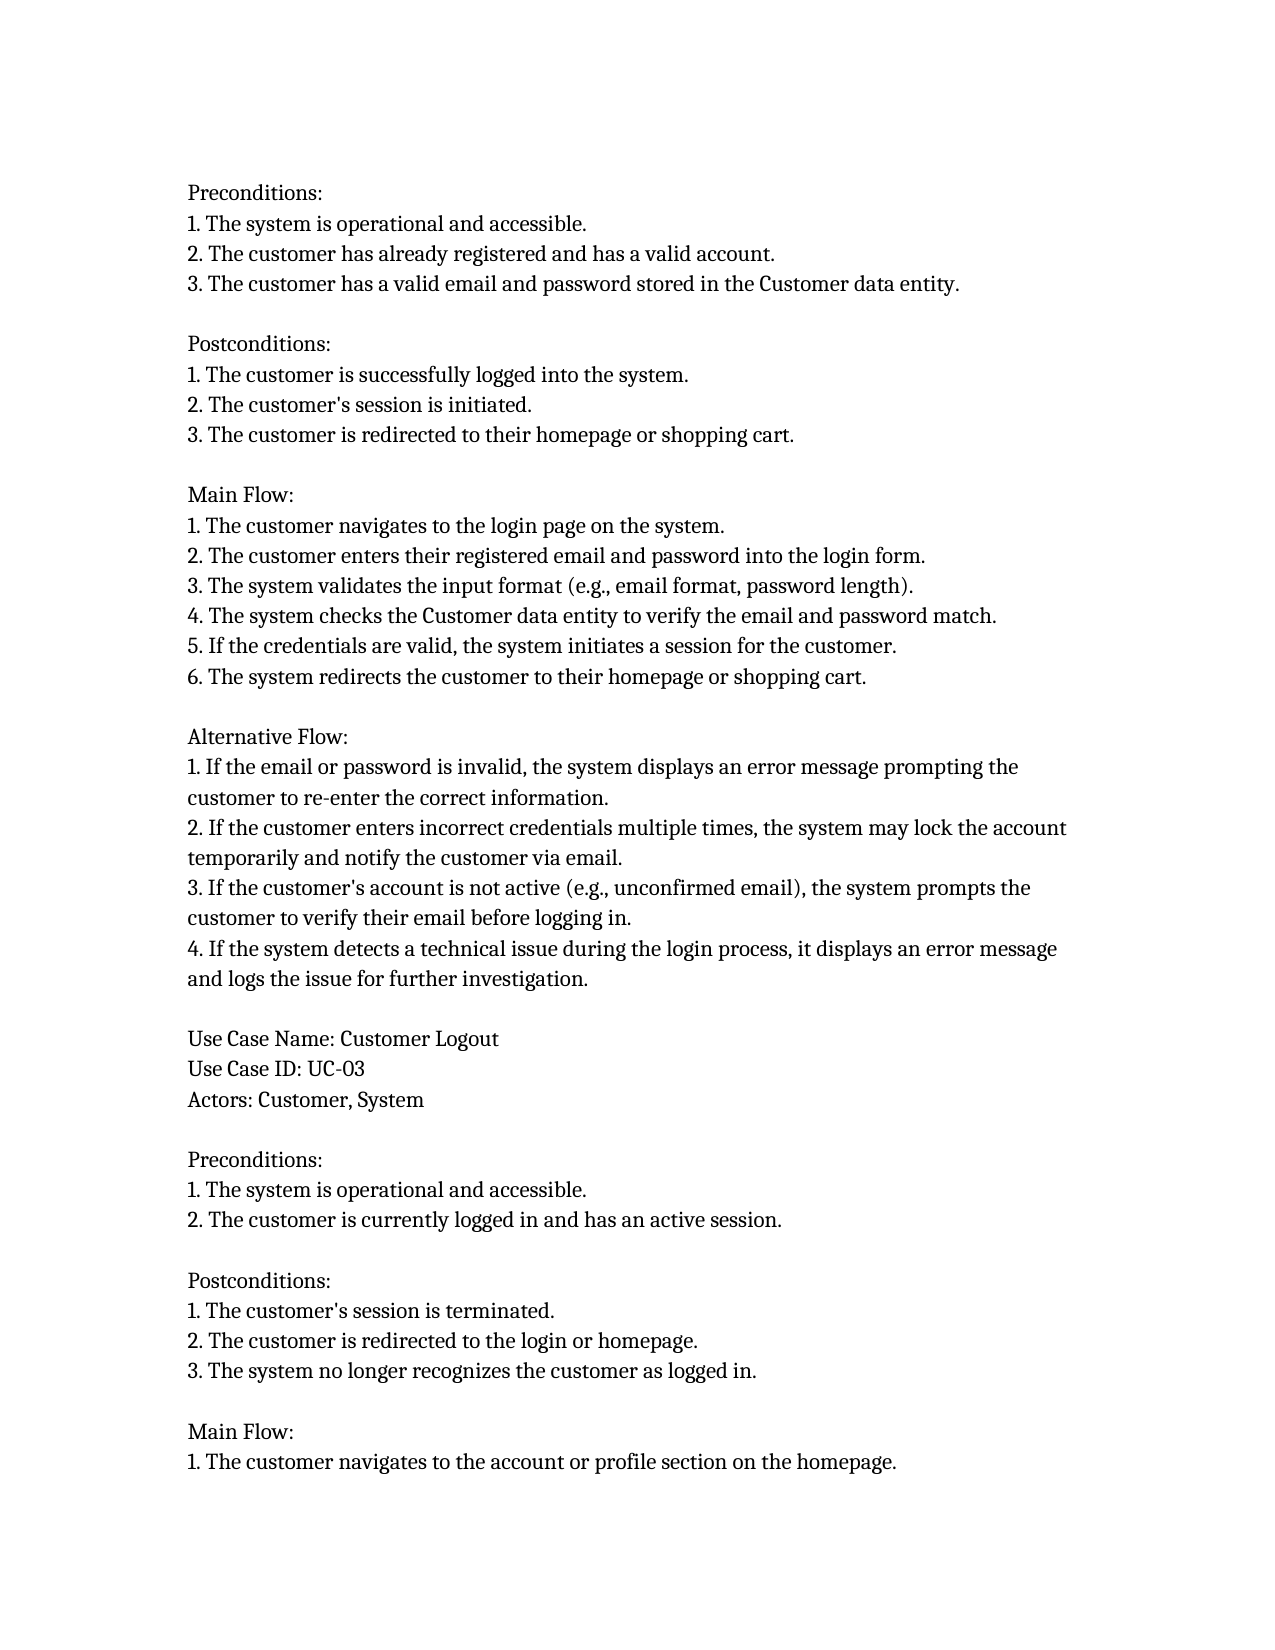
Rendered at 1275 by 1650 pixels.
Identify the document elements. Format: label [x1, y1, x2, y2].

text [187, 150, 1087, 1475]
